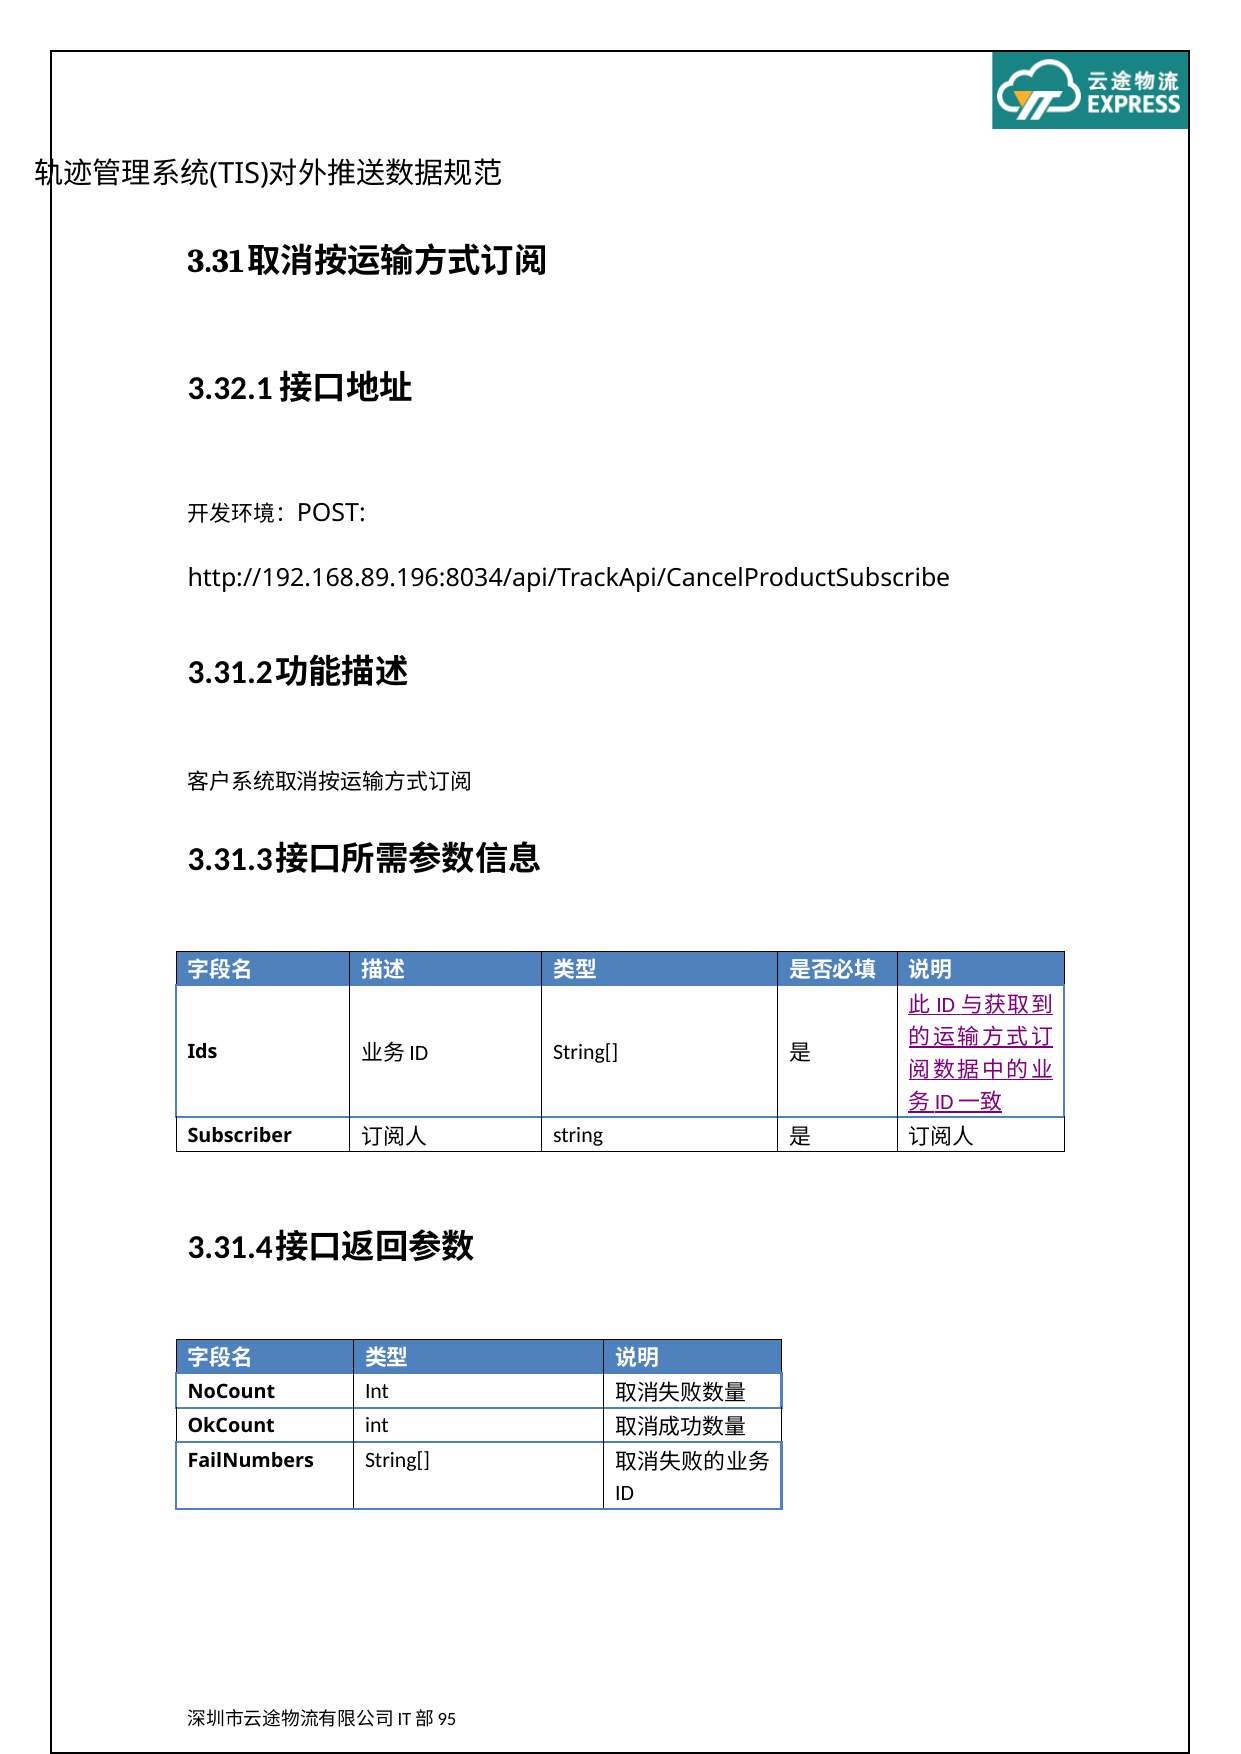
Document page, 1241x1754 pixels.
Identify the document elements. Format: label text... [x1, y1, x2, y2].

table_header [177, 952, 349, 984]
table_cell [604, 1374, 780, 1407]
subtitle 取消按运输方式订阅 [187, 225, 1053, 290]
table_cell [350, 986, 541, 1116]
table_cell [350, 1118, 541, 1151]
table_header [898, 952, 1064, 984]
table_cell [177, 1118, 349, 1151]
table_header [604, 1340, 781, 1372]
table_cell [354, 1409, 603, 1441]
subtitle 3.32.1接口地址 [187, 352, 1053, 417]
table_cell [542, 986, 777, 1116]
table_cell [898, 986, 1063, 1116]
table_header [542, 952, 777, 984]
text 开发环境：POST: [187, 479, 1053, 544]
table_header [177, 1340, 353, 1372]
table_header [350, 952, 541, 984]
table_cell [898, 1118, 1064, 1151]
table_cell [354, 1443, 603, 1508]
text 客户系统取消按运输方式订阅 [187, 764, 1053, 796]
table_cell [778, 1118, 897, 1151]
picture [992, 52, 1188, 129]
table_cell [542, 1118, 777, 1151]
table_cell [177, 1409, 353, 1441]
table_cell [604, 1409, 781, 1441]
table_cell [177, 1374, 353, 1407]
subtitle 接口所需参数信息 [187, 823, 1053, 888]
subtitle 接口返回参数 [187, 1211, 1053, 1276]
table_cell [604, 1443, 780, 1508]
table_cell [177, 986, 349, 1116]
text http://192.168.89.196:8034/api/TrackApi/CancelProductSubscribe [187, 544, 1053, 609]
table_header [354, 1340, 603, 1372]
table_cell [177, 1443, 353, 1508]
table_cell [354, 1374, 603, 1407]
subtitle 功能描述 [187, 637, 1053, 702]
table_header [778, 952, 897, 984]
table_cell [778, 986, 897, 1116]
